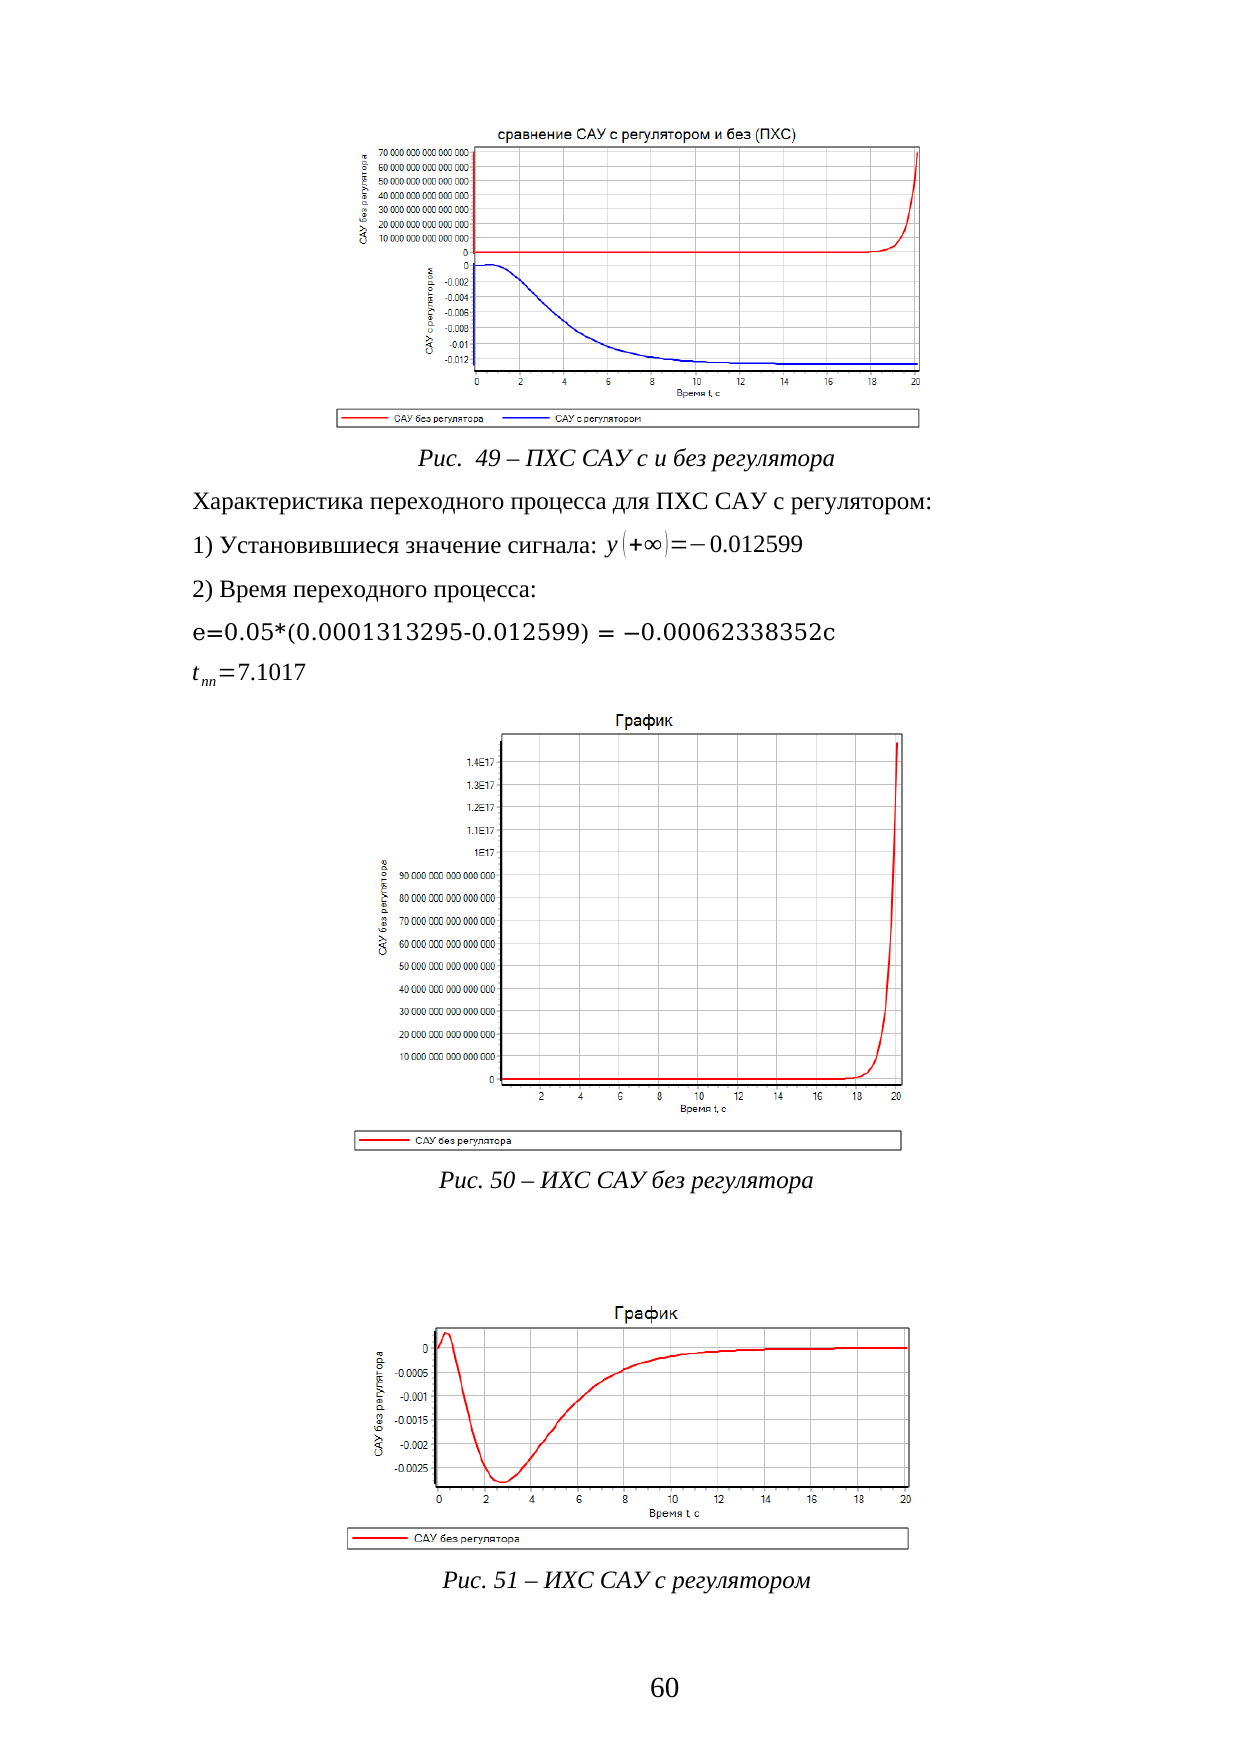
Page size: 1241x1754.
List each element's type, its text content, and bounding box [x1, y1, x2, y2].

text e=0.05*(0.0001313295-0.012599) = −0.00062338352c [118, 617, 1137, 645]
text Характеристика переходного процесса для ПХС САУ с регулятором: [118, 486, 1137, 515]
picture [338, 1295, 917, 1551]
text Рис. 51 – ИХС САУ с регулятором [118, 1565, 1137, 1594]
list Время переходного процесса: [118, 574, 1137, 603]
picture [346, 703, 909, 1152]
text Рис. 50 – ИХС САУ без регулятора [118, 1166, 1137, 1194]
picture [329, 118, 926, 429]
list Установившиеся значение сигнала: [118, 529, 1137, 560]
text Рис. 49 – ПХС САУ с и без регулятора [118, 443, 1137, 472]
